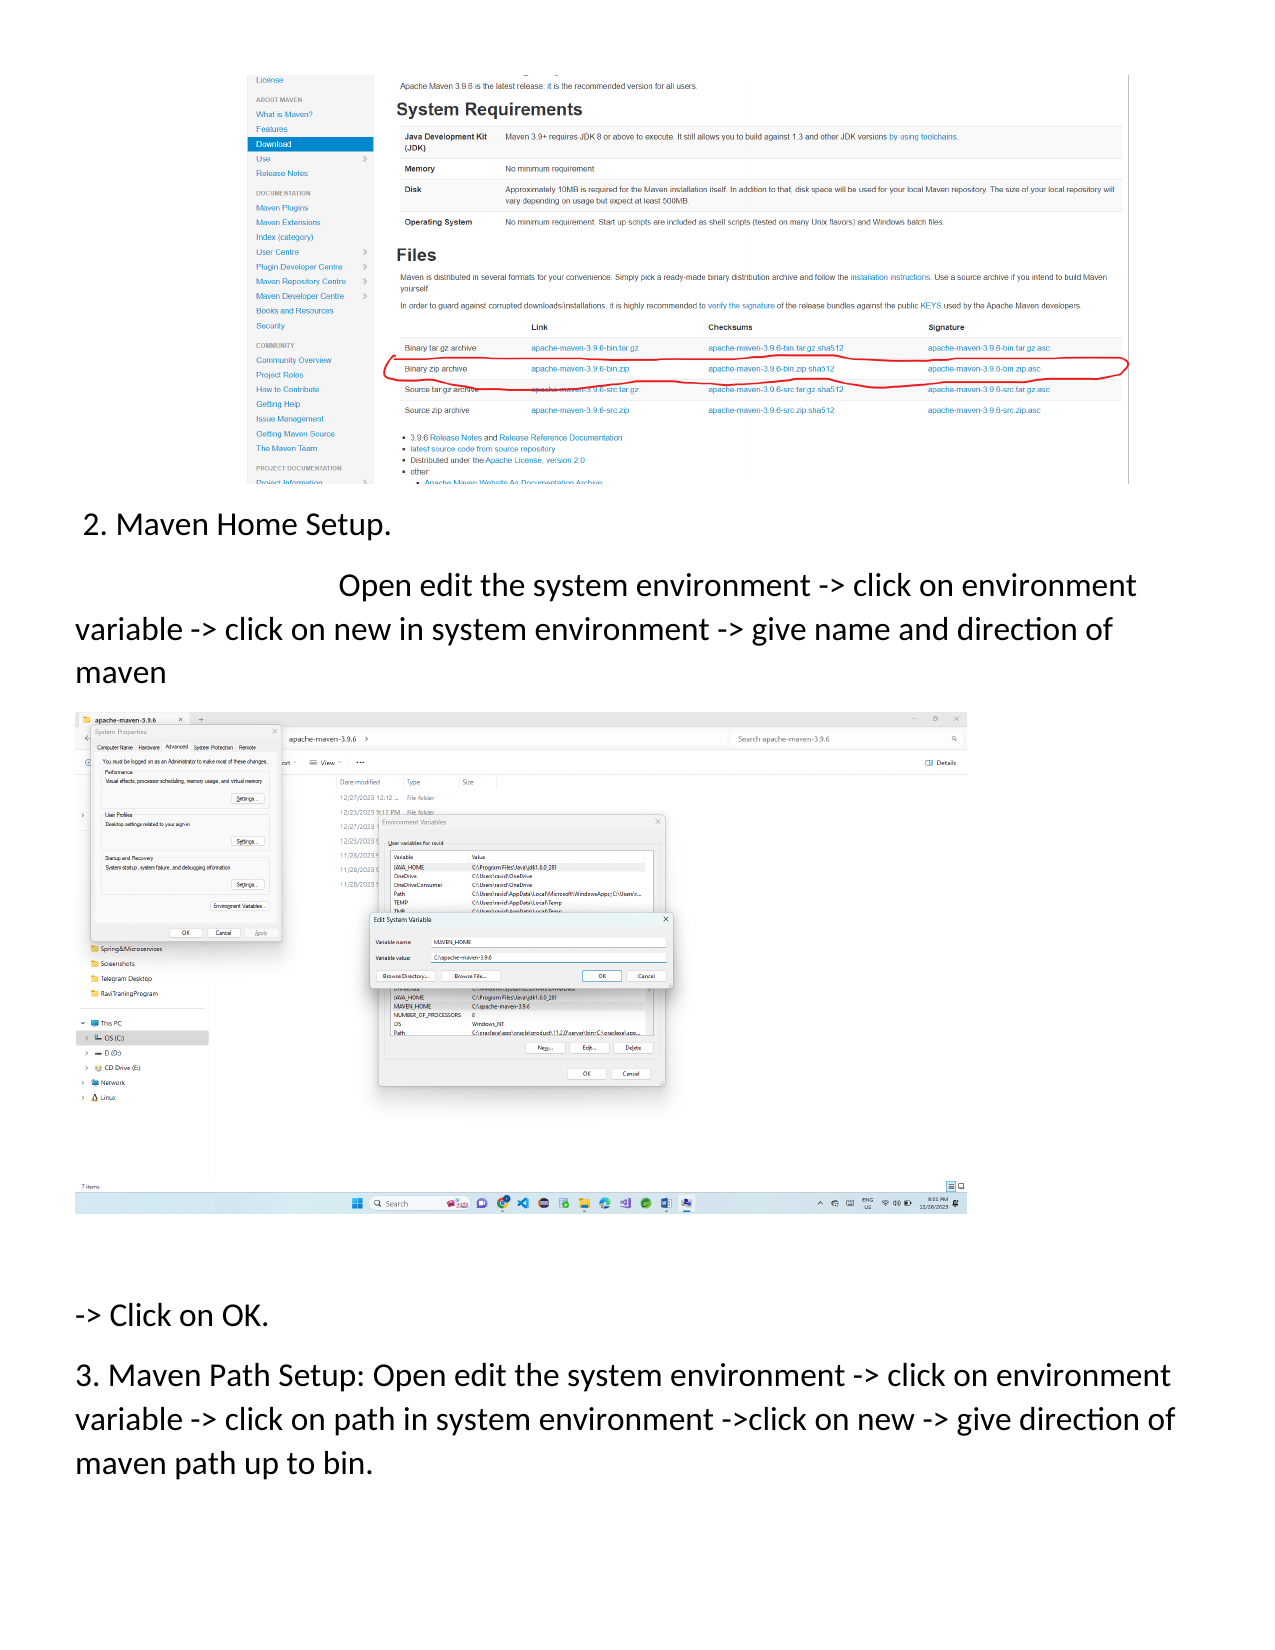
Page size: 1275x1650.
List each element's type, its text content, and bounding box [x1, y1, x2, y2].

text 2. Maven Home Setup. [75, 503, 1200, 544]
text 3. Maven Path Setup: Open edit the system environment -> click on environment variable -> click on path in system environment ->click on new -> give direction of maven path up to bin. [75, 1354, 1200, 1483]
picture [75, 712, 968, 1214]
text -> Click on OK. [75, 1293, 1200, 1334]
picture [240, 75, 1130, 484]
text Open edit the system environment -> click on environment variable -> click on new in system environment -> give name and direction of maven [75, 564, 1200, 692]
